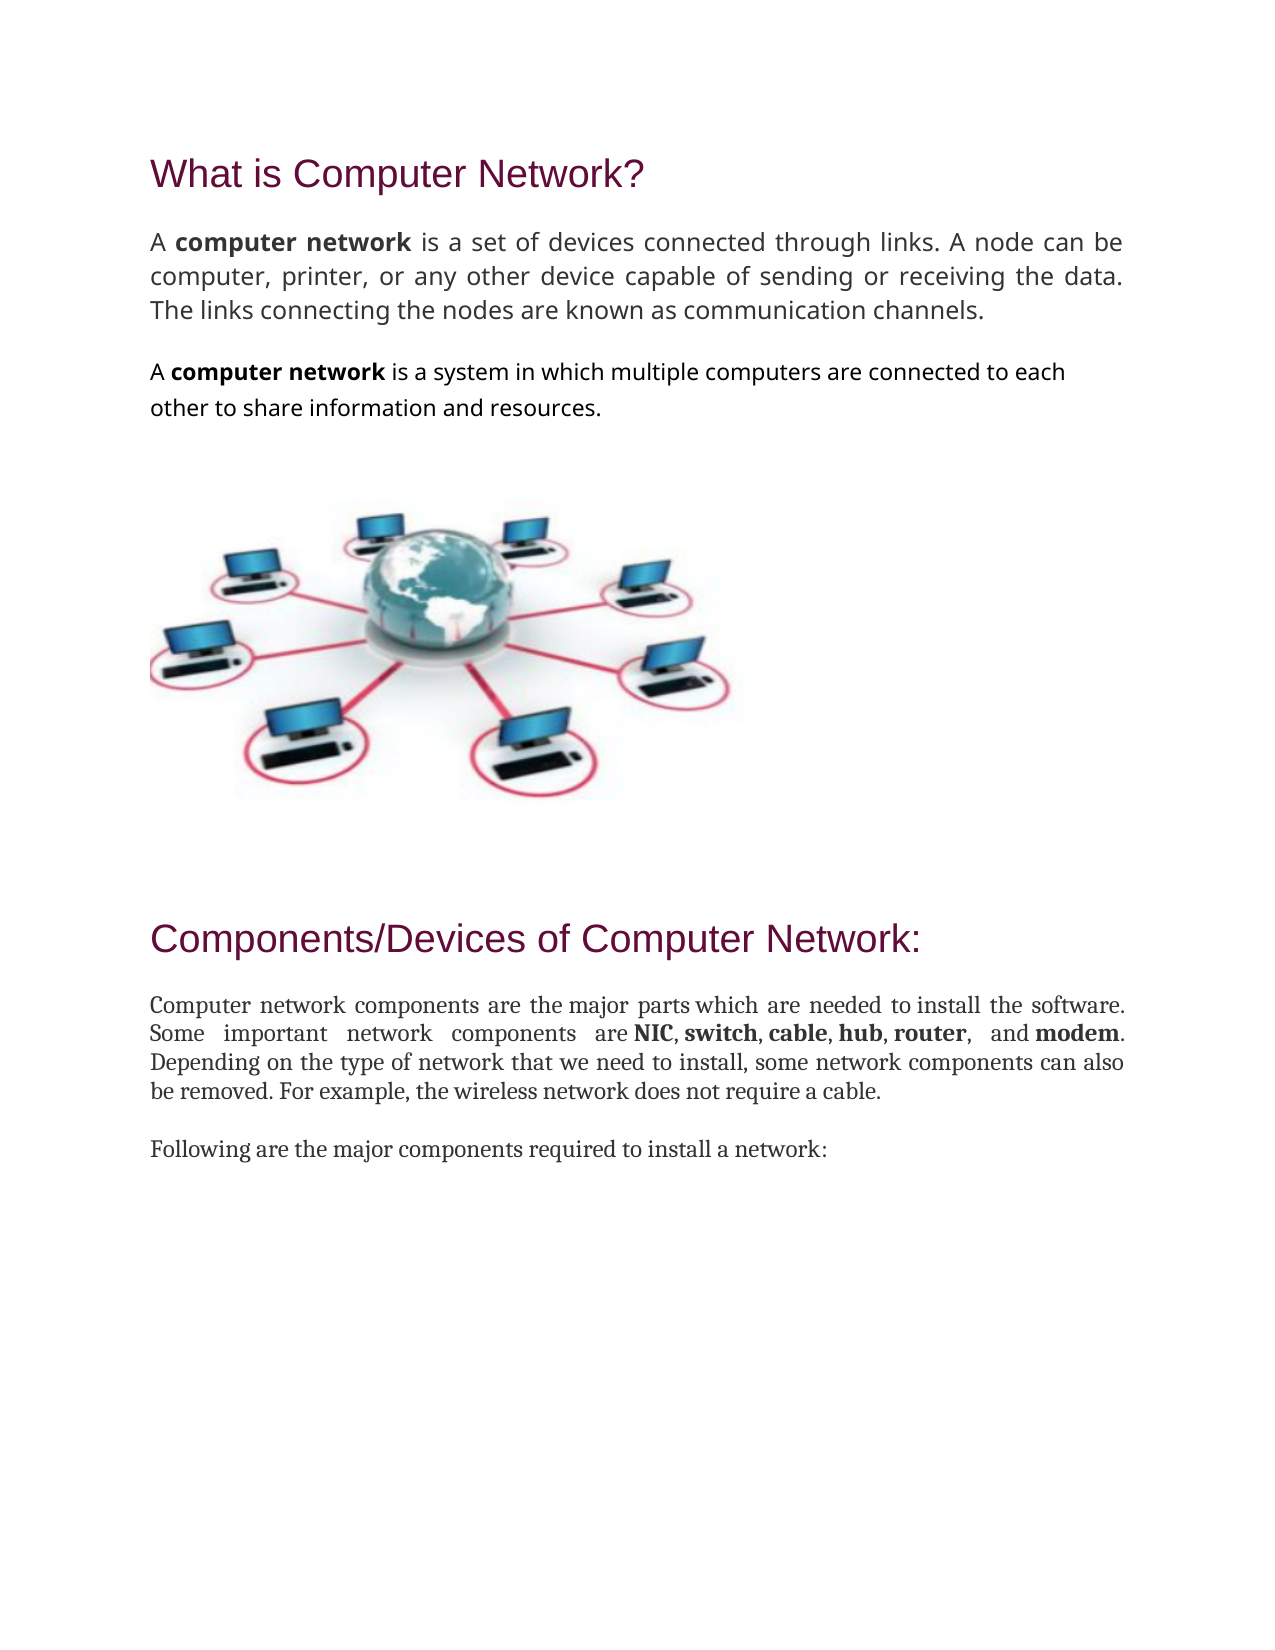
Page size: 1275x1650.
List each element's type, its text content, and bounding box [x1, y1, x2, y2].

text What is Computer Network? [150, 150, 1125, 196]
text Following are the major components required to install a network: [150, 1135, 1125, 1163]
text A computer network is a set of devices connected through links. A node can be computer, printer, or any other device capable of sending or receiving the data. The links connecting the nodes are known as communication channels. [150, 225, 1125, 327]
text Computer network components are the major parts which are needed to install the software. Some important network components are NIC, switch, cable, hub, router, and modem. Depending on the type of network that we need to install, some network components can also be removed. For example, the wireless network does not require a cable. [150, 991, 1125, 1106]
picture [150, 448, 758, 808]
subtitle Components/Devices of Computer Network: [150, 916, 1125, 961]
text A computer network is a system in which multiple computers are connected to each other to share information and resources. [150, 356, 1125, 423]
